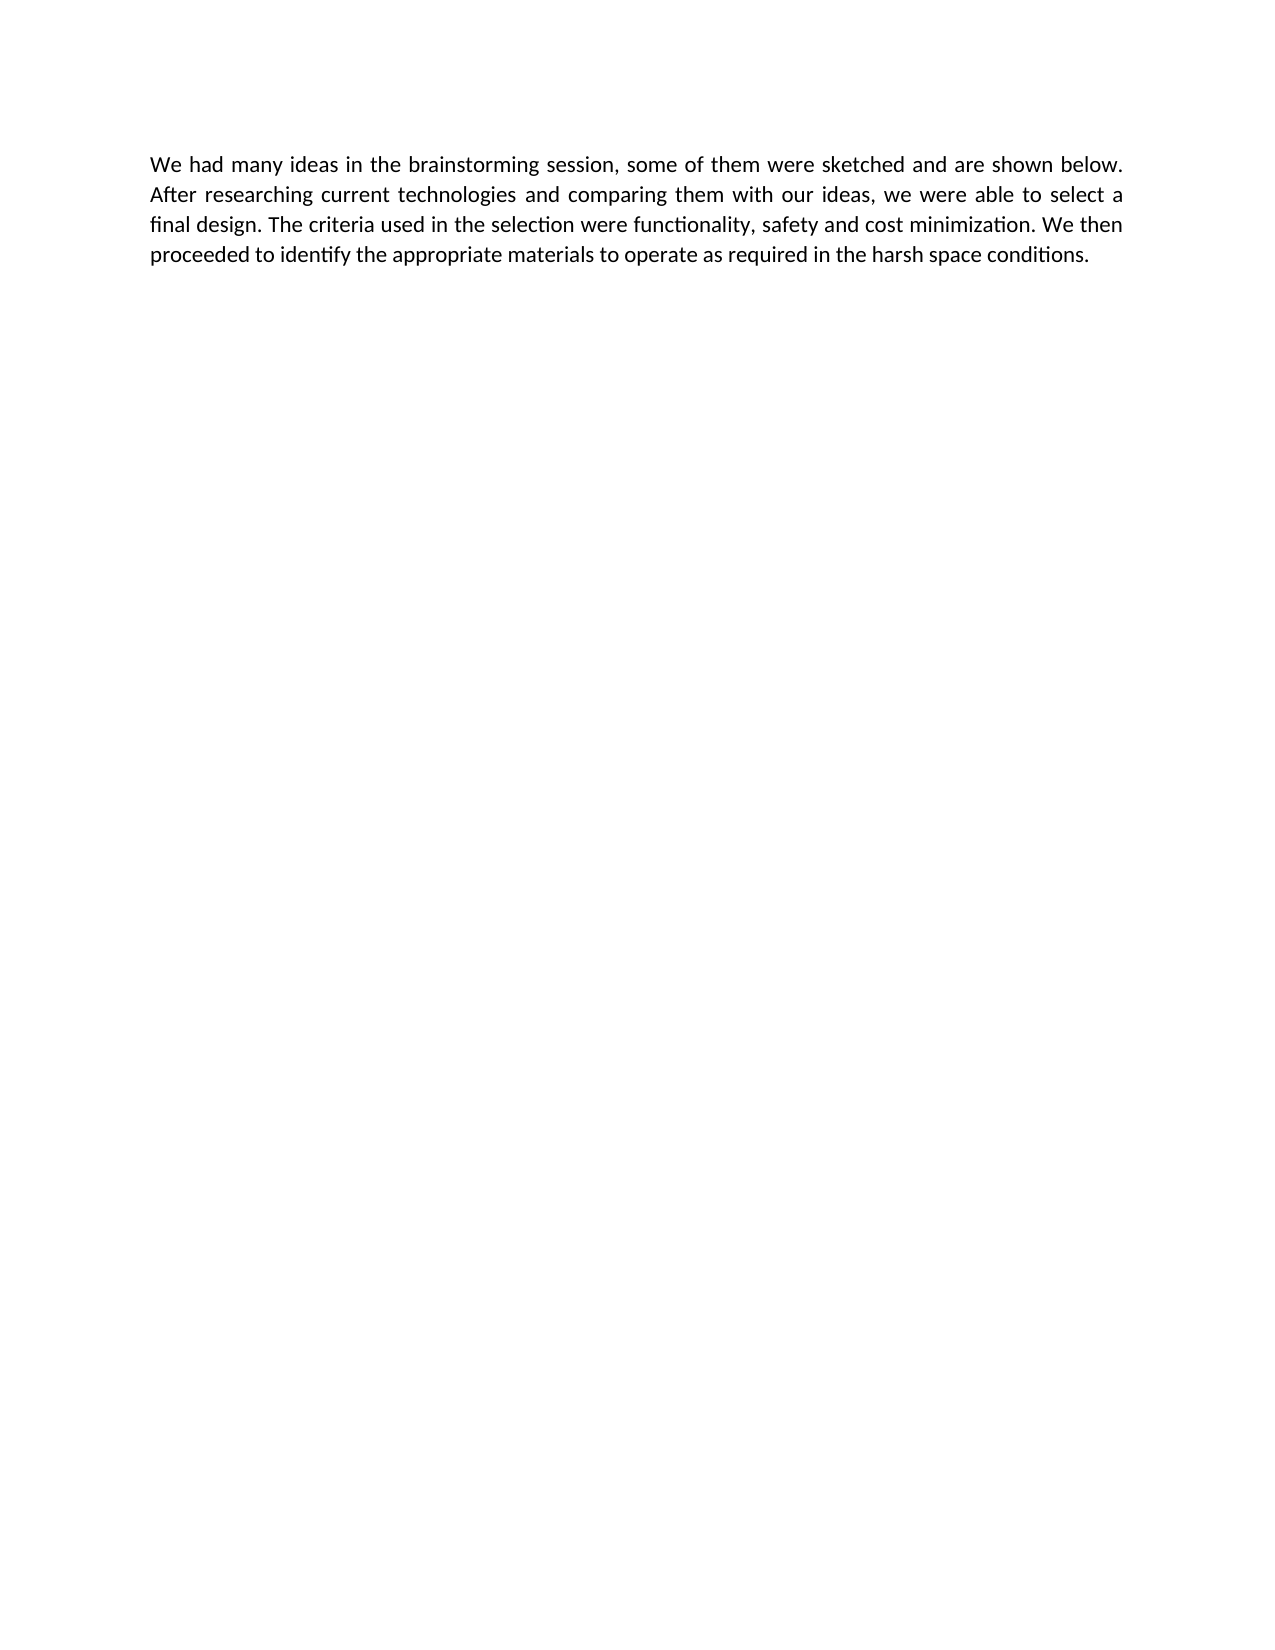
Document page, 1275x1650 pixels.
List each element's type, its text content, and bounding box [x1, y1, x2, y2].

text We had many ideas in the brainstorming session, some of them were sketched and are shown below. After researching current technologies and comparing them with our ideas, we were able to select a final design. The criteria used in the selection were functionality, safety and cost minimization. We then proceeded to identify the appropriate materials to operate as required in the harsh space conditions. [150, 150, 1125, 269]
